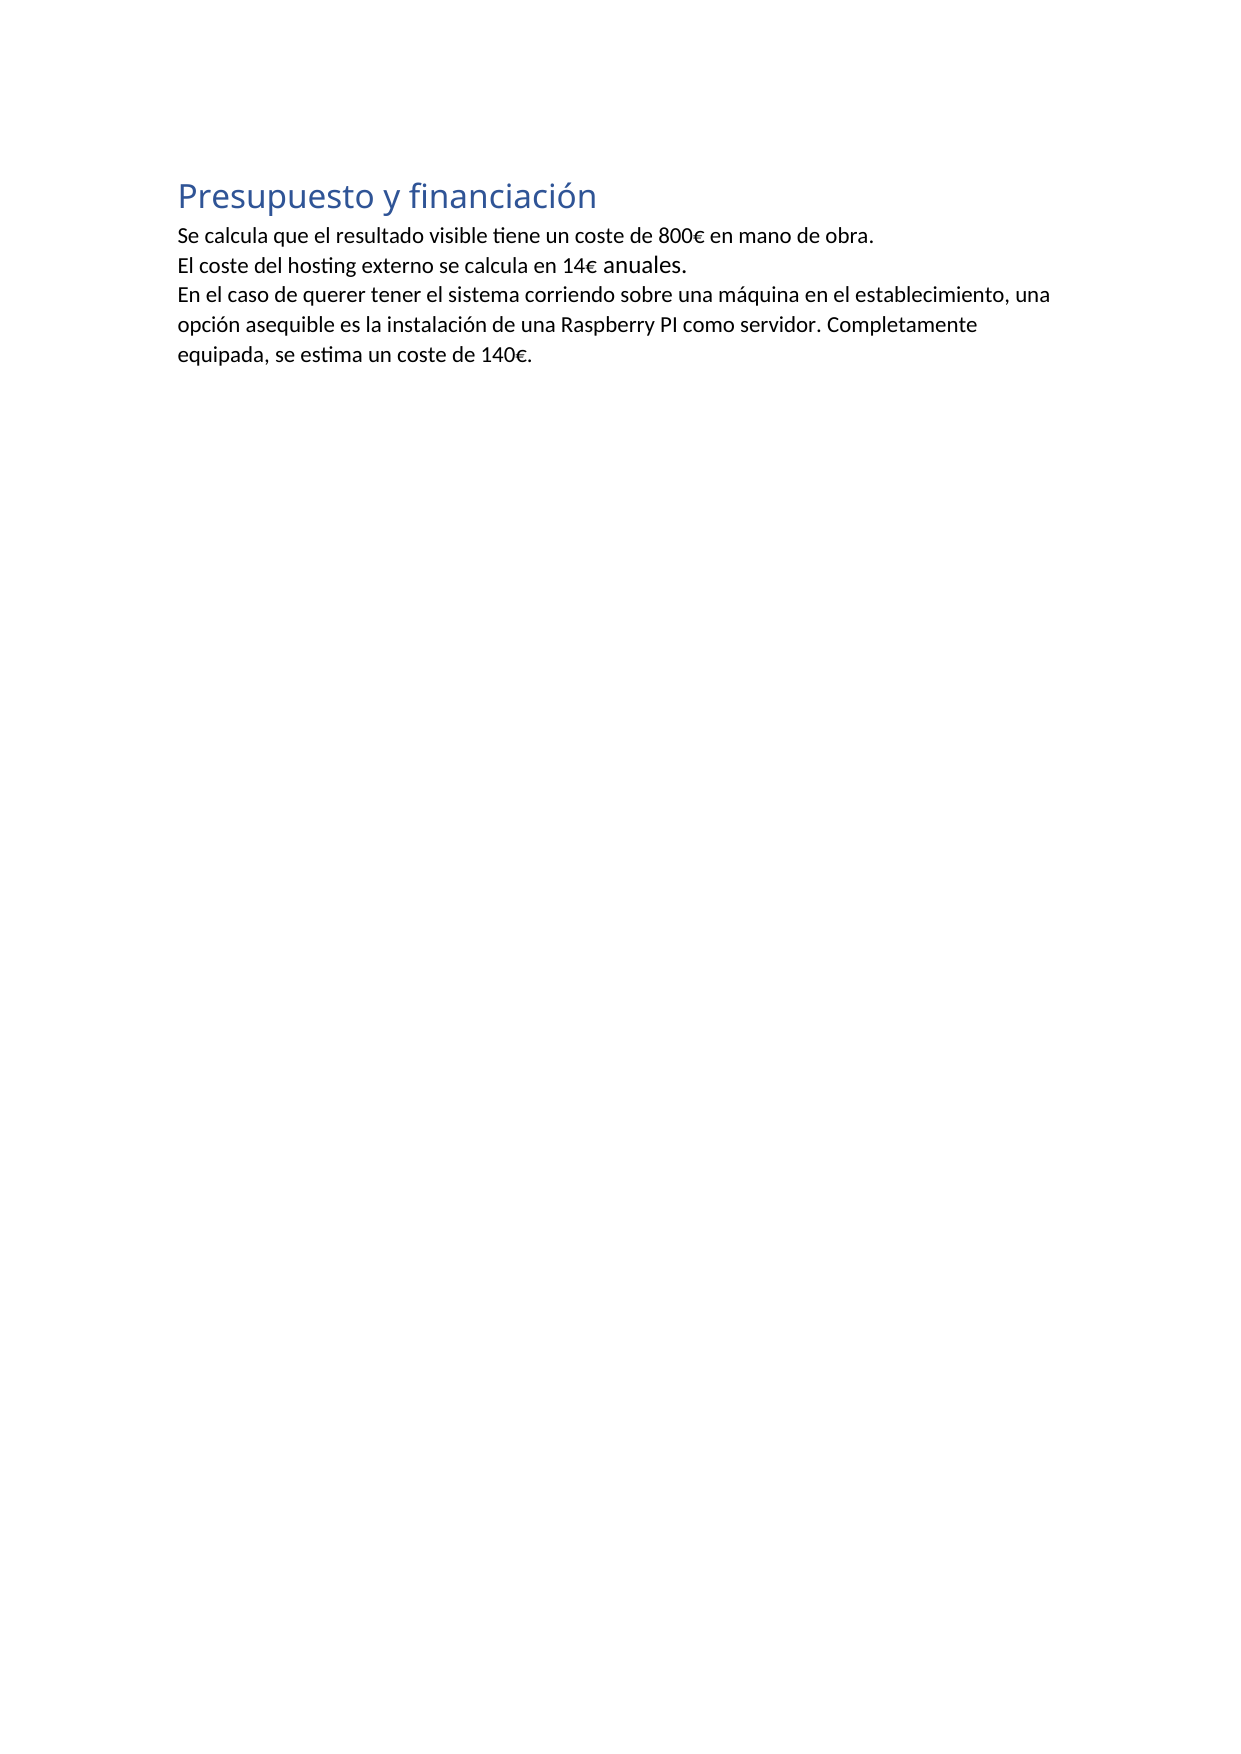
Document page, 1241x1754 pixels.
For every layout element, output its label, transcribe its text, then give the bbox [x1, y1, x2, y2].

subtitle Presupuesto y financiación [177, 173, 1063, 218]
text En el caso de querer tener el sistema corriendo sobre una máquina en el establecimiento, una opción asequible es la instalación de una Raspberry PI como servidor. Completamente equipada, se estima un coste de 140€. [177, 280, 1063, 368]
text Se calcula que el resultado visible tiene un coste de 800€ en mano de obra. [177, 222, 1063, 249]
text El coste del hosting externo se calcula en 14€ anuales. [177, 249, 1063, 280]
